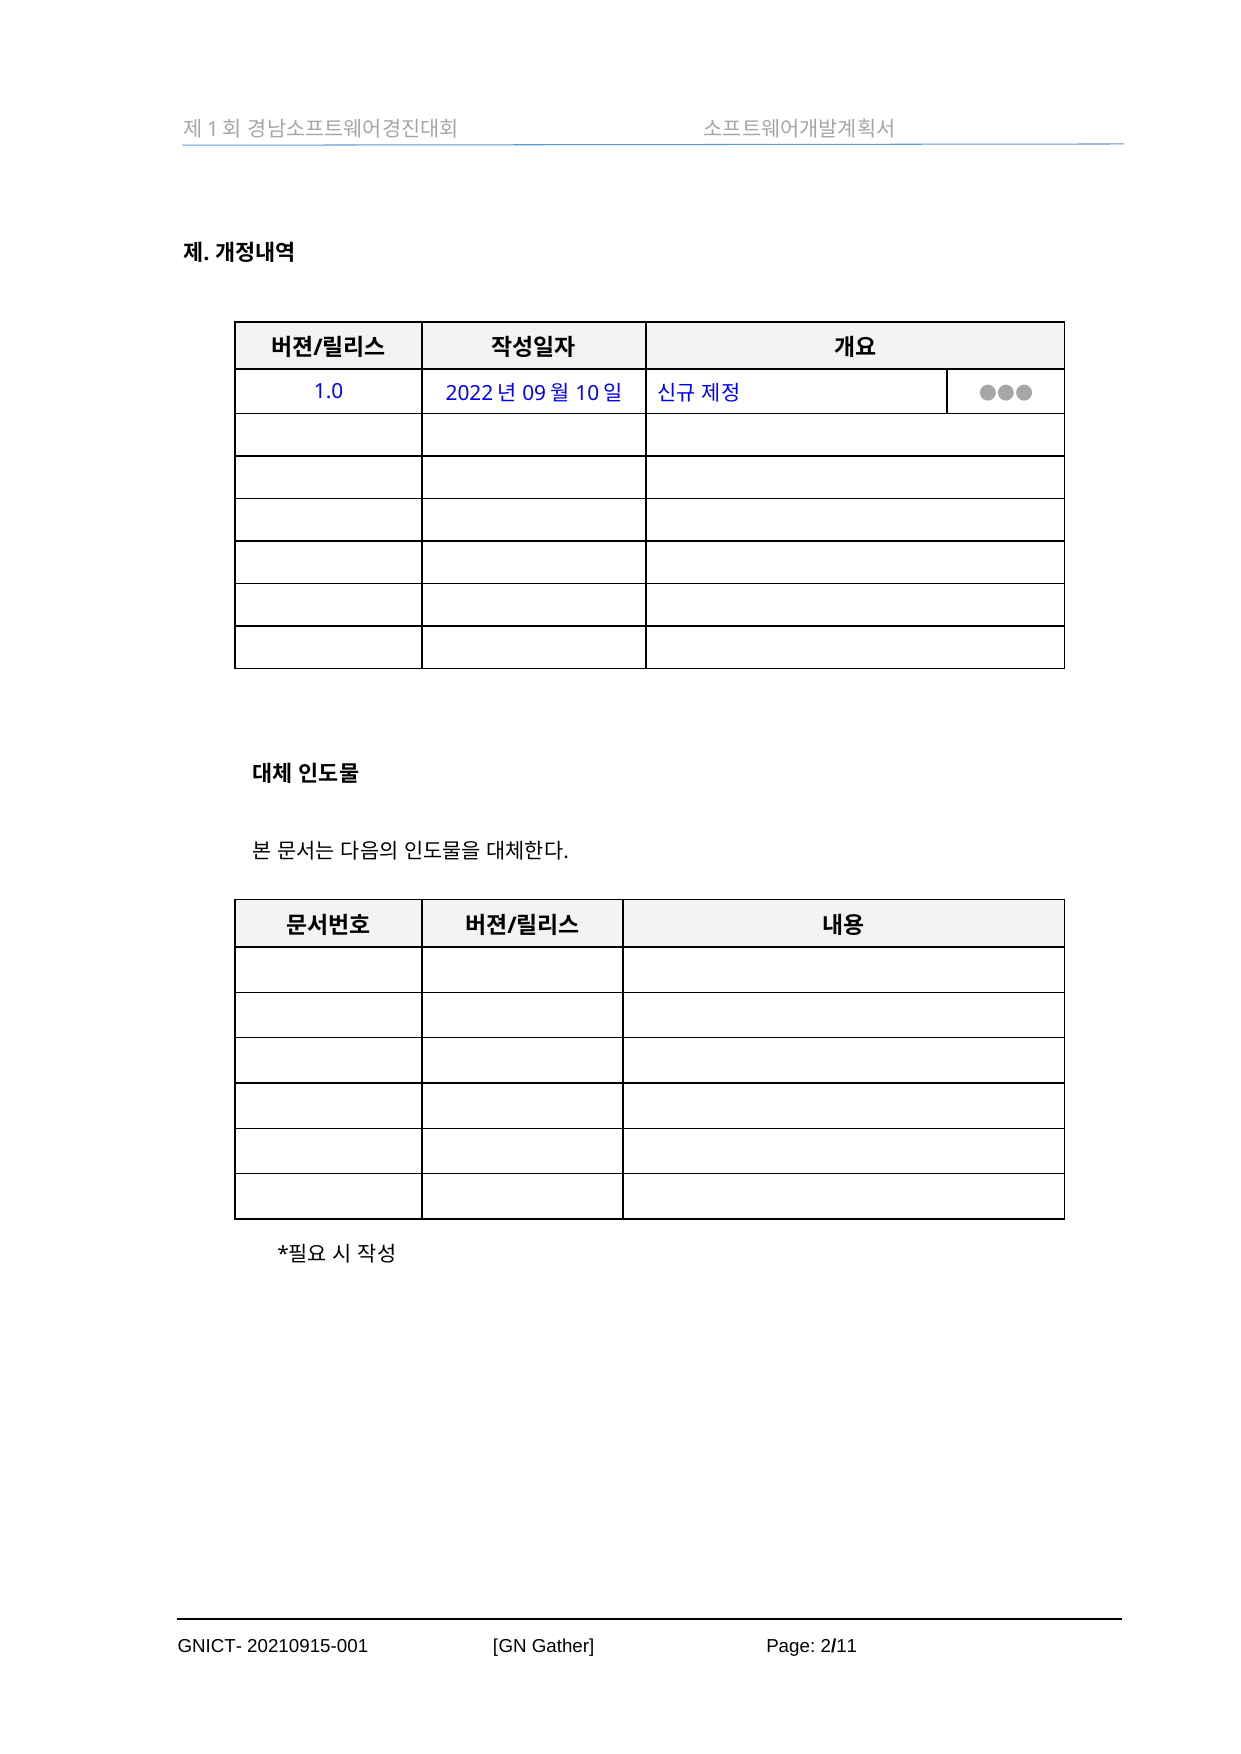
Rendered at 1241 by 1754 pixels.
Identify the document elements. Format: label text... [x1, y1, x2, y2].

table_cell [236, 948, 421, 991]
table_cell [236, 414, 421, 455]
table_cell [423, 627, 645, 668]
table_cell 신규 제정 [647, 370, 946, 413]
table_cell [423, 584, 645, 625]
table_cell [423, 1129, 622, 1173]
table_cell [624, 993, 1064, 1037]
table_cell [423, 457, 645, 498]
table_cell [647, 627, 1064, 668]
table_cell [236, 542, 421, 583]
text 제. 개정내역 [177, 225, 1122, 267]
text 대체 인도물 [252, 756, 1122, 788]
table_header 작성일자 [423, 323, 645, 368]
table_cell [236, 1038, 421, 1082]
table_cell [236, 993, 421, 1037]
table_cell [423, 499, 645, 540]
table_cell [423, 414, 645, 455]
list *필요 시 작성 [277, 1226, 1122, 1267]
table_header 내용 [624, 900, 1064, 946]
text 본 문서는 다음의 인도물을 대체한다. [252, 834, 1122, 865]
table_header 버젼/릴리스 [423, 900, 622, 946]
table_cell ●●● [948, 370, 1064, 413]
table_cell [624, 948, 1064, 991]
table_cell [236, 627, 421, 668]
table_cell [647, 414, 1064, 455]
table_cell [647, 457, 1064, 498]
table_cell [236, 457, 421, 498]
table_header 버젼/릴리스 [236, 323, 421, 368]
table_cell [624, 1084, 1064, 1127]
table_cell [236, 1174, 421, 1218]
table_cell [624, 1129, 1064, 1173]
table_cell [647, 542, 1064, 583]
table_cell [236, 1084, 421, 1127]
table_cell [647, 499, 1064, 540]
table_cell [624, 1038, 1064, 1082]
table_cell [423, 1038, 622, 1082]
table_cell [236, 499, 421, 540]
table_cell 1.0 [236, 370, 421, 413]
table_cell [624, 1174, 1064, 1218]
table_cell [423, 542, 645, 583]
table_cell [423, 1174, 622, 1218]
table_header 문서번호 [236, 900, 421, 946]
table_cell [423, 993, 622, 1037]
table_cell [647, 584, 1064, 625]
table_cell [423, 948, 622, 991]
table_cell [236, 1129, 421, 1173]
table_cell [236, 584, 421, 625]
table_header 개요 [647, 323, 1064, 368]
table_cell [423, 1084, 622, 1127]
table_cell 2022년 09월 10일 [423, 370, 645, 413]
